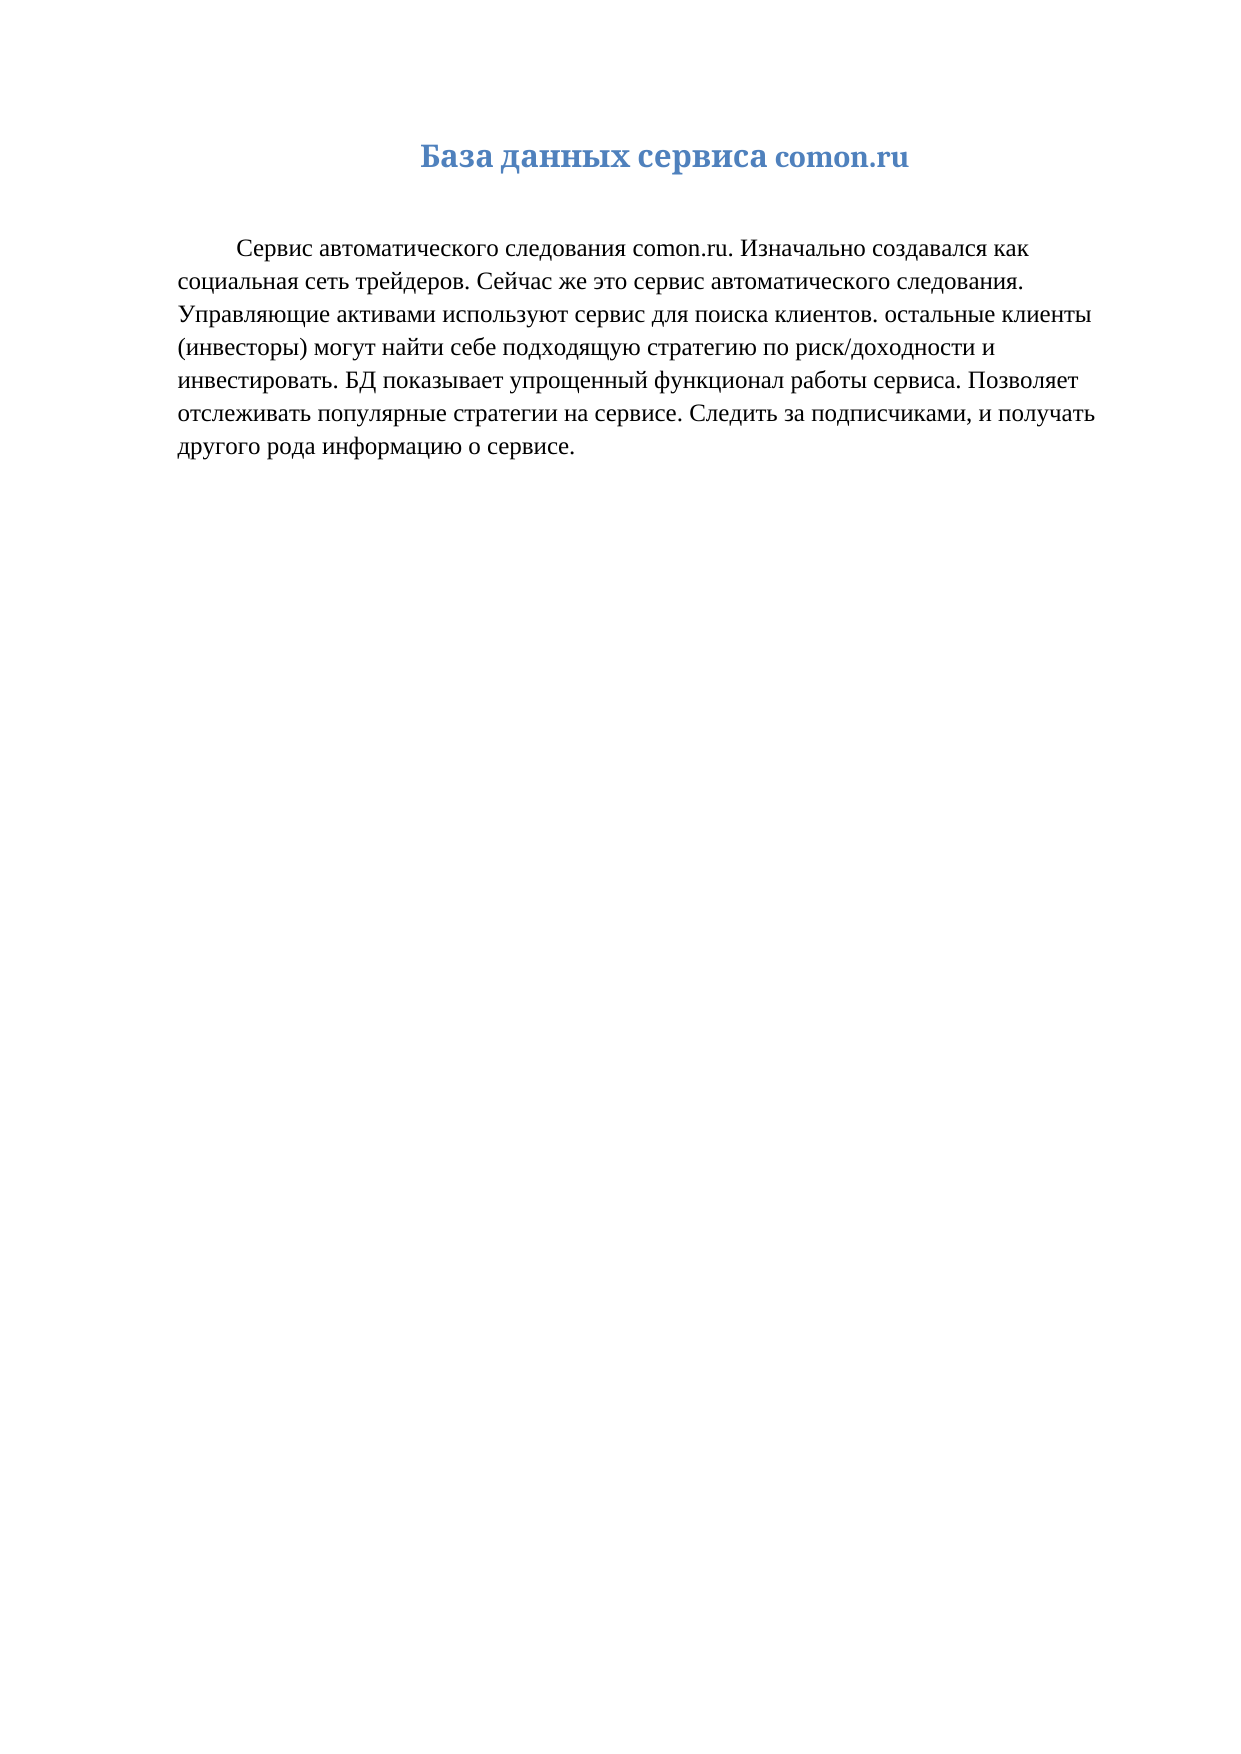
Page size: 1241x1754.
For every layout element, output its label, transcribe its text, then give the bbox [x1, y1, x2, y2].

subtitle База данных сервиса comon.ru [177, 139, 1152, 175]
text Сервис автоматического следования comon.ru. Изначально создавался как социальная сеть трейдеров. Сейчас же это сервис автоматического следования. Управляющие активами используют сервис для поиска клиентов. остальные клиенты (инвесторы) могут найти себе подходящую стратегию по риск/доходности и инвестировать. БД показывает упрощенный функционал работы сервиса. Позволяет отслеживать популярные стратегии на сервисе. Следить за подписчиками, и получать другого рода информацию о сервисе. [177, 233, 1152, 460]
